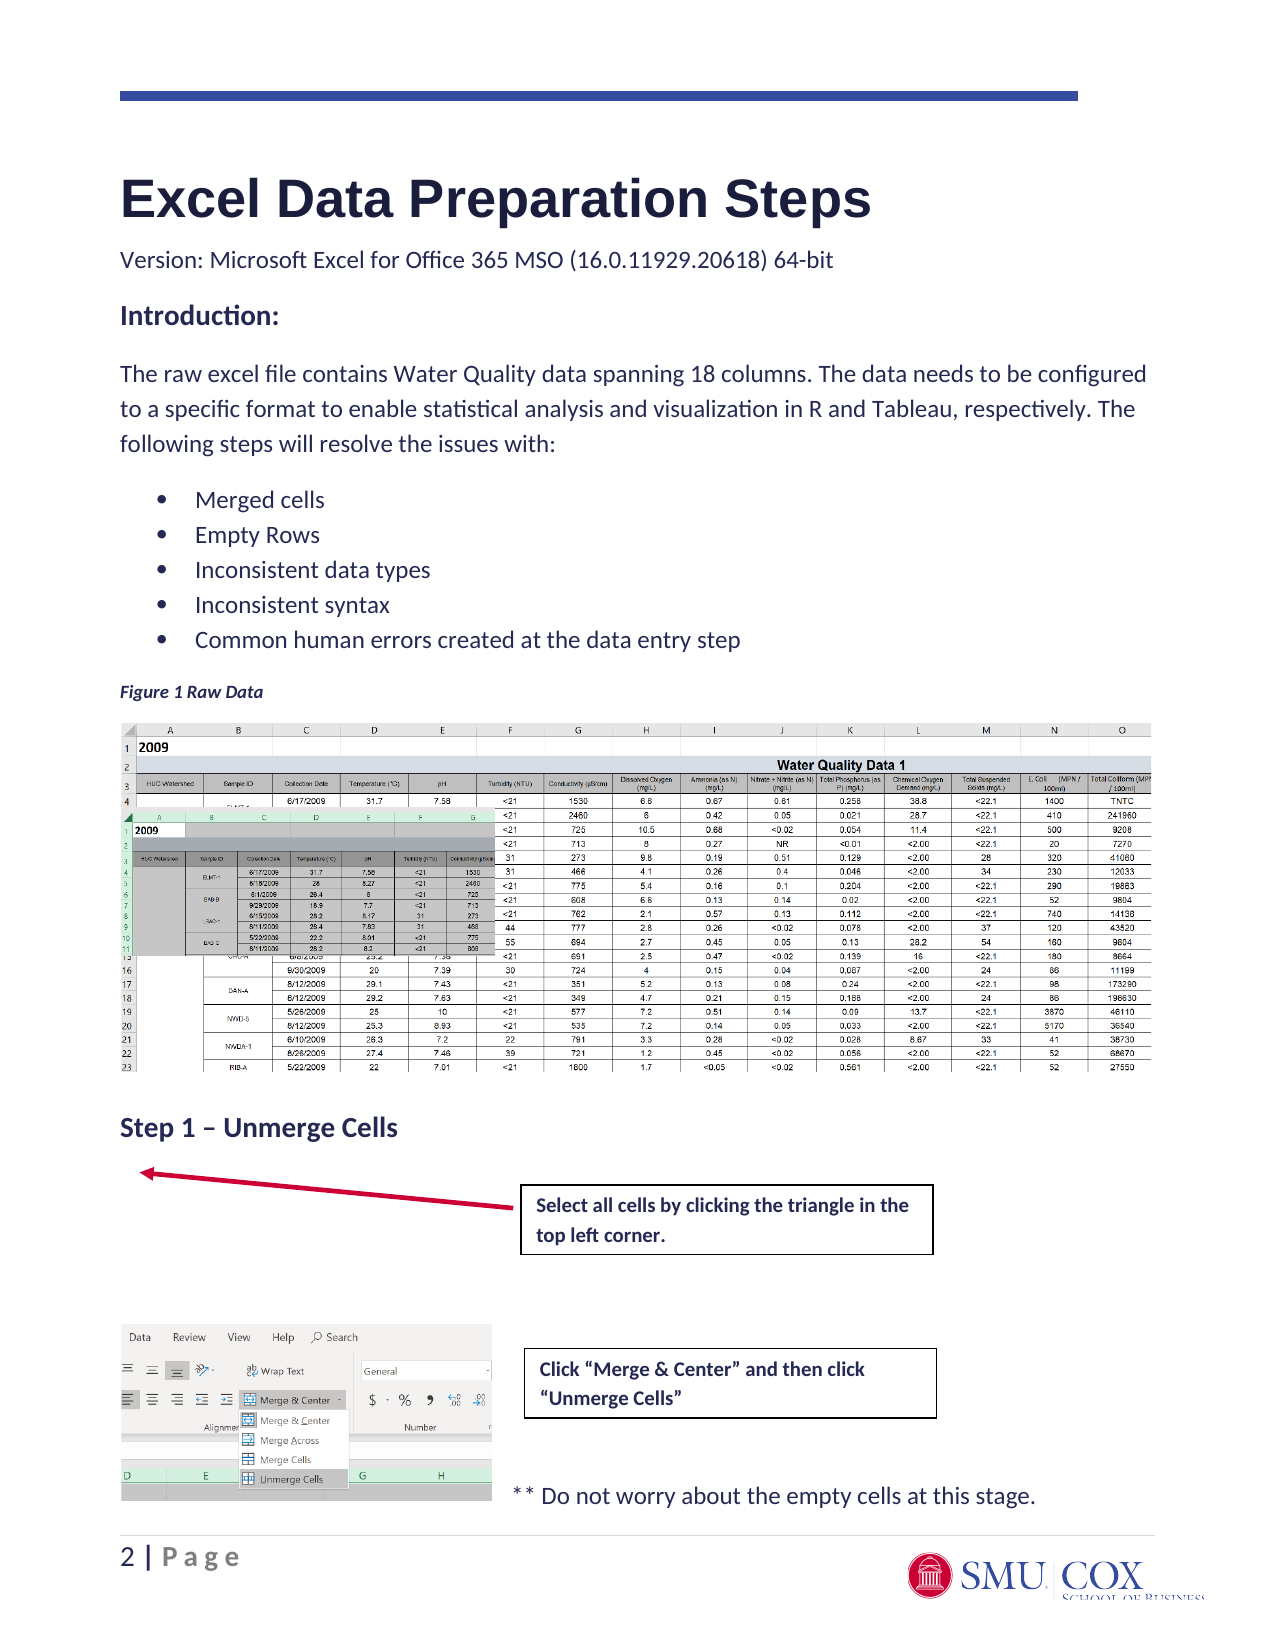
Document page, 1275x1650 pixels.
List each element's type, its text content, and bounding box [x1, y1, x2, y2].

picture [120, 723, 1152, 1071]
picture [120, 1181, 495, 1329]
list Common human errors created at the data entry step [157, 624, 1155, 655]
text Step 1 – Unmerge Cells [120, 1131, 1155, 1166]
text Version: Microsoft Excel for Office 365 MSO (16.0.11929.20618) 64-bit [120, 244, 1155, 274]
list Inconsistent data types [157, 554, 1155, 585]
text The raw excel file contains Water Quality data spanning 18 columns. The data needs to be configured to a specific format to enable statistical analysis and visualization in R and Tableau, respectively. The following steps will resolve the issues with: [120, 359, 1155, 459]
text Introduction: [120, 297, 1155, 332]
list Inconsistent syntax [157, 589, 1155, 620]
list Merged cells [157, 484, 1155, 515]
picture [907, 1552, 1204, 1600]
list Empty Rows [157, 519, 1155, 550]
picture [120, 1371, 492, 1547]
subtitle Excel Data Preparation Steps [120, 166, 1155, 228]
